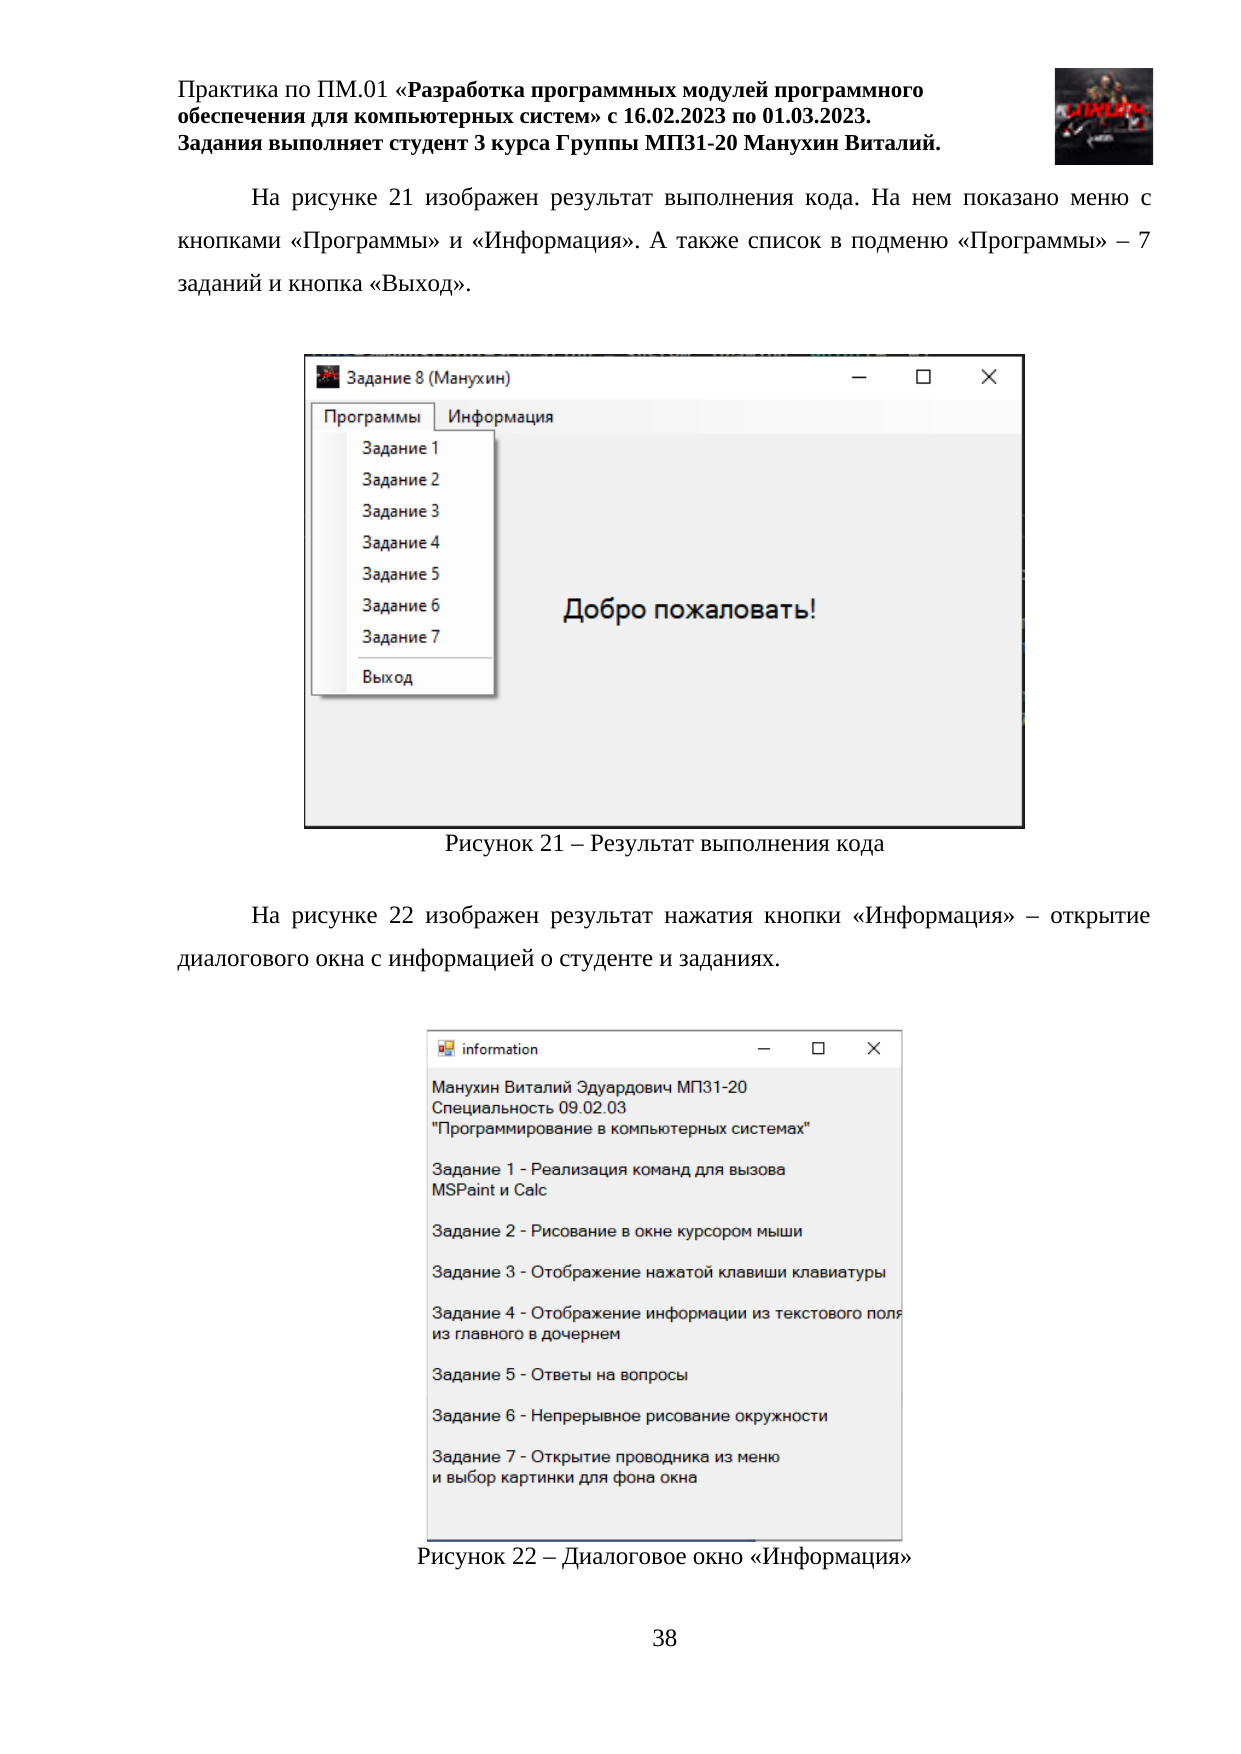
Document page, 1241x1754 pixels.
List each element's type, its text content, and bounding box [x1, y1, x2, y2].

text Рисунок 21 – Результат выполнения кода [177, 828, 1152, 857]
text На рисунке 22 изображен результат нажатия кнопки «Информация» – открытие диалогового окна с информацией о студенте и заданиях. [177, 900, 1152, 972]
picture [304, 354, 1025, 829]
text Рисунок 22 – Диалоговое окно «Информация» [177, 1541, 1152, 1570]
picture [426, 1029, 903, 1542]
picture [1054, 68, 1154, 165]
text На рисунке 21 изображен результат выполнения кода. На нем показано меню с кнопками «Программы» и «Информация». А также список в подменю «Программы» – 7 заданий и кнопка «Выход». [177, 182, 1152, 297]
